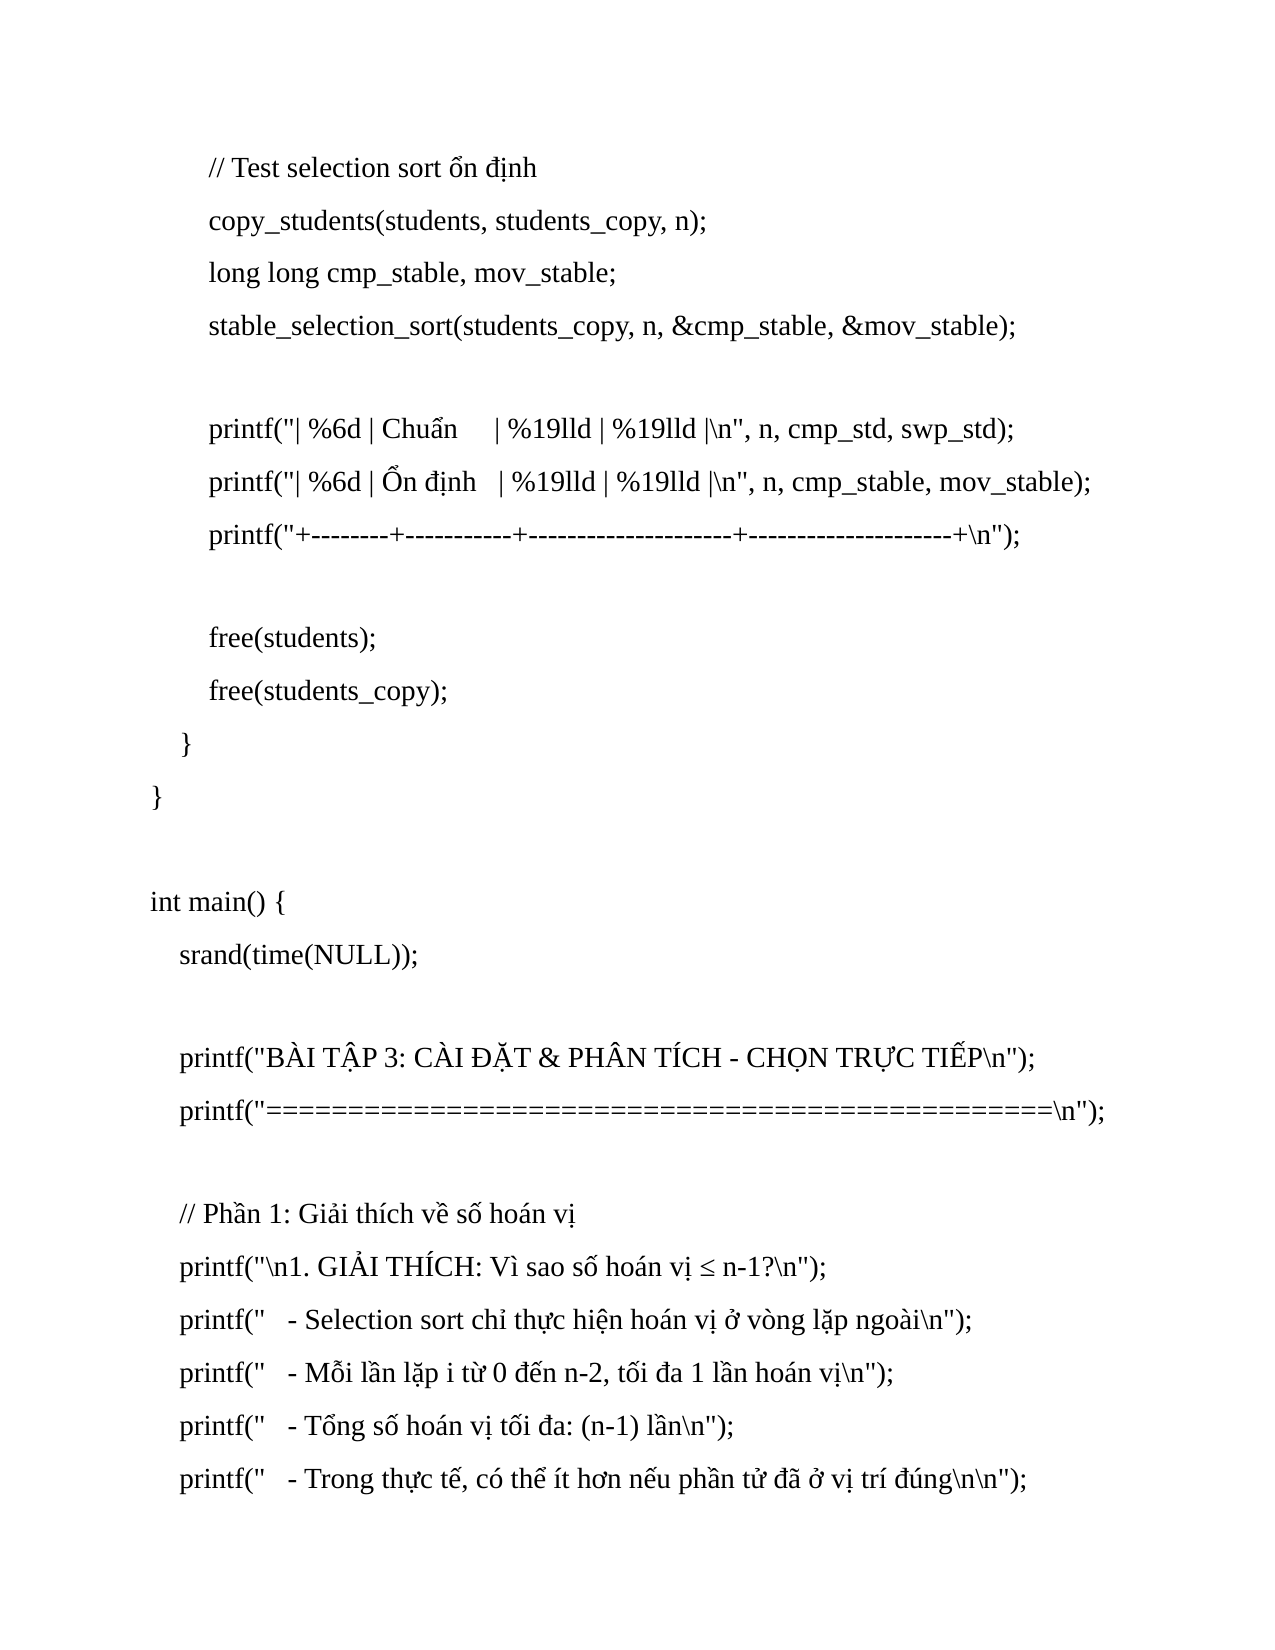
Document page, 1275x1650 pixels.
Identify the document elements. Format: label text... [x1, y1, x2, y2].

text printf(" - Selection sort chỉ thực hiện hoán vị ở vòng lặp ngoài\n"); [150, 1302, 1125, 1336]
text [150, 203, 1125, 236]
text printf("\n1. GIẢI THÍCH: Vì sao số hoán vị ≤ n-1?\n"); [150, 1249, 1125, 1283]
text free(students); [150, 621, 1125, 654]
text long long cmp_stable, mov_stable; [150, 256, 1125, 289]
text } [150, 779, 1125, 812]
text int main() { [150, 884, 1125, 918]
text srand(time(NULL)); [150, 937, 1125, 971]
text // Test selection sort ổn định [150, 150, 1125, 183]
text printf(" - Trong thực tế, có thể ít hơn nếu phần tử đã ở vị trí đúng\n\n"); [150, 1461, 1125, 1494]
text printf("================================================\n"); [150, 1093, 1125, 1127]
text } [150, 726, 1125, 760]
text // Phần 1: Giải thích về số hoán vị [150, 1197, 1125, 1230]
text free(students_copy); [150, 673, 1125, 707]
text printf(" - Tổng số hoán vị tối đa: (n-1) lần\n"); [150, 1408, 1125, 1441]
text printf("+--------+-----------+---------------------+---------------------+\n"); [150, 517, 1125, 551]
text printf("BÀI TẬP 3: CÀI ĐẶT & PHÂN TÍCH - CHỌN TRỰC TIẾP\n"); [150, 1041, 1125, 1074]
text printf("| %6d | Ổn định | %19lld | %19lld |\n", n, cmp_stable, mov_stable); [150, 464, 1125, 498]
text printf("| %6d | Chuẩn | %19lld | %19lld |\n", n, cmp_std, swp_std); [150, 412, 1125, 445]
text stable_selection_sort(students_copy, n, &cmp_stable, &mov_stable); [150, 308, 1125, 342]
text printf(" - Mỗi lần lặp i từ 0 đến n-2, tối đa 1 lần hoán vị\n"); [150, 1355, 1125, 1389]
